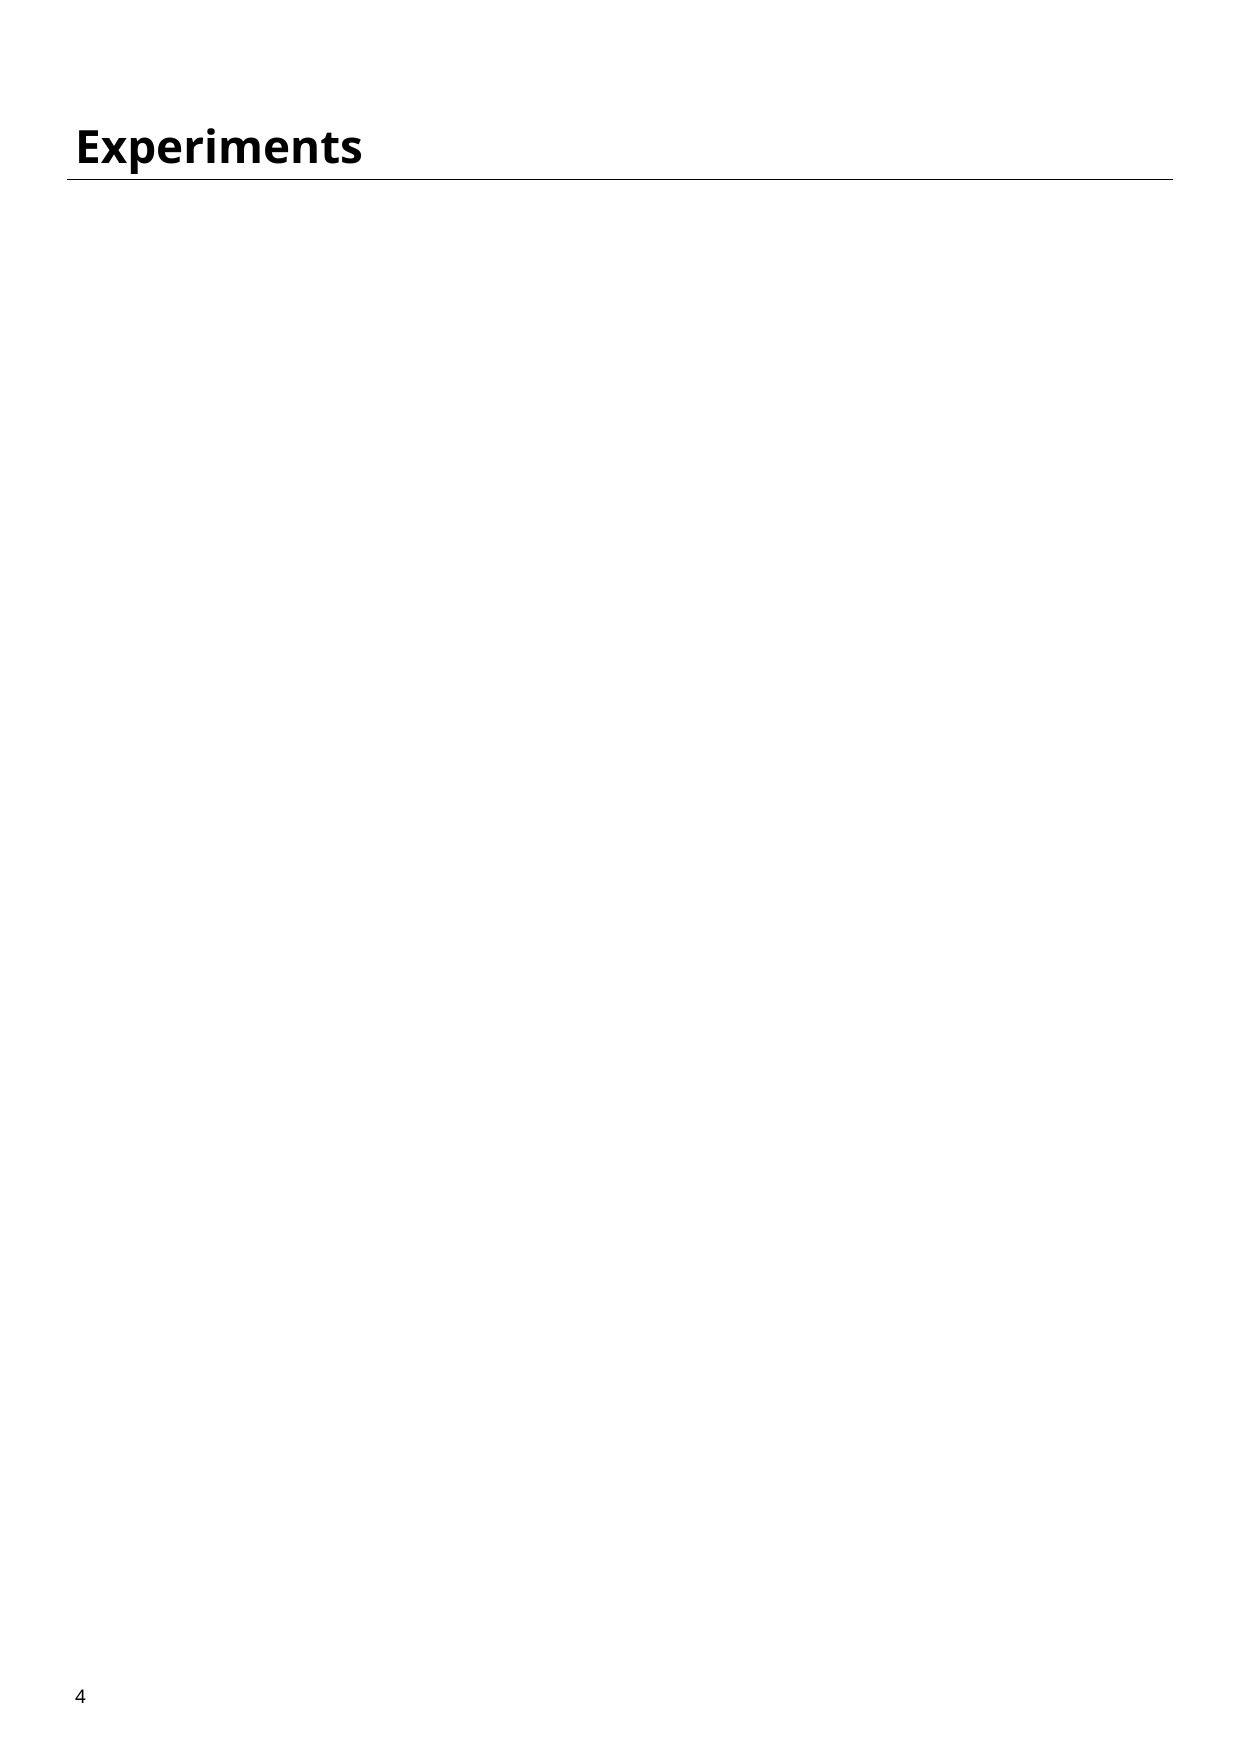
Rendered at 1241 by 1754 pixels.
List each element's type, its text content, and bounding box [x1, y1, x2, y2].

subtitle Experiments [67, 112, 1173, 179]
